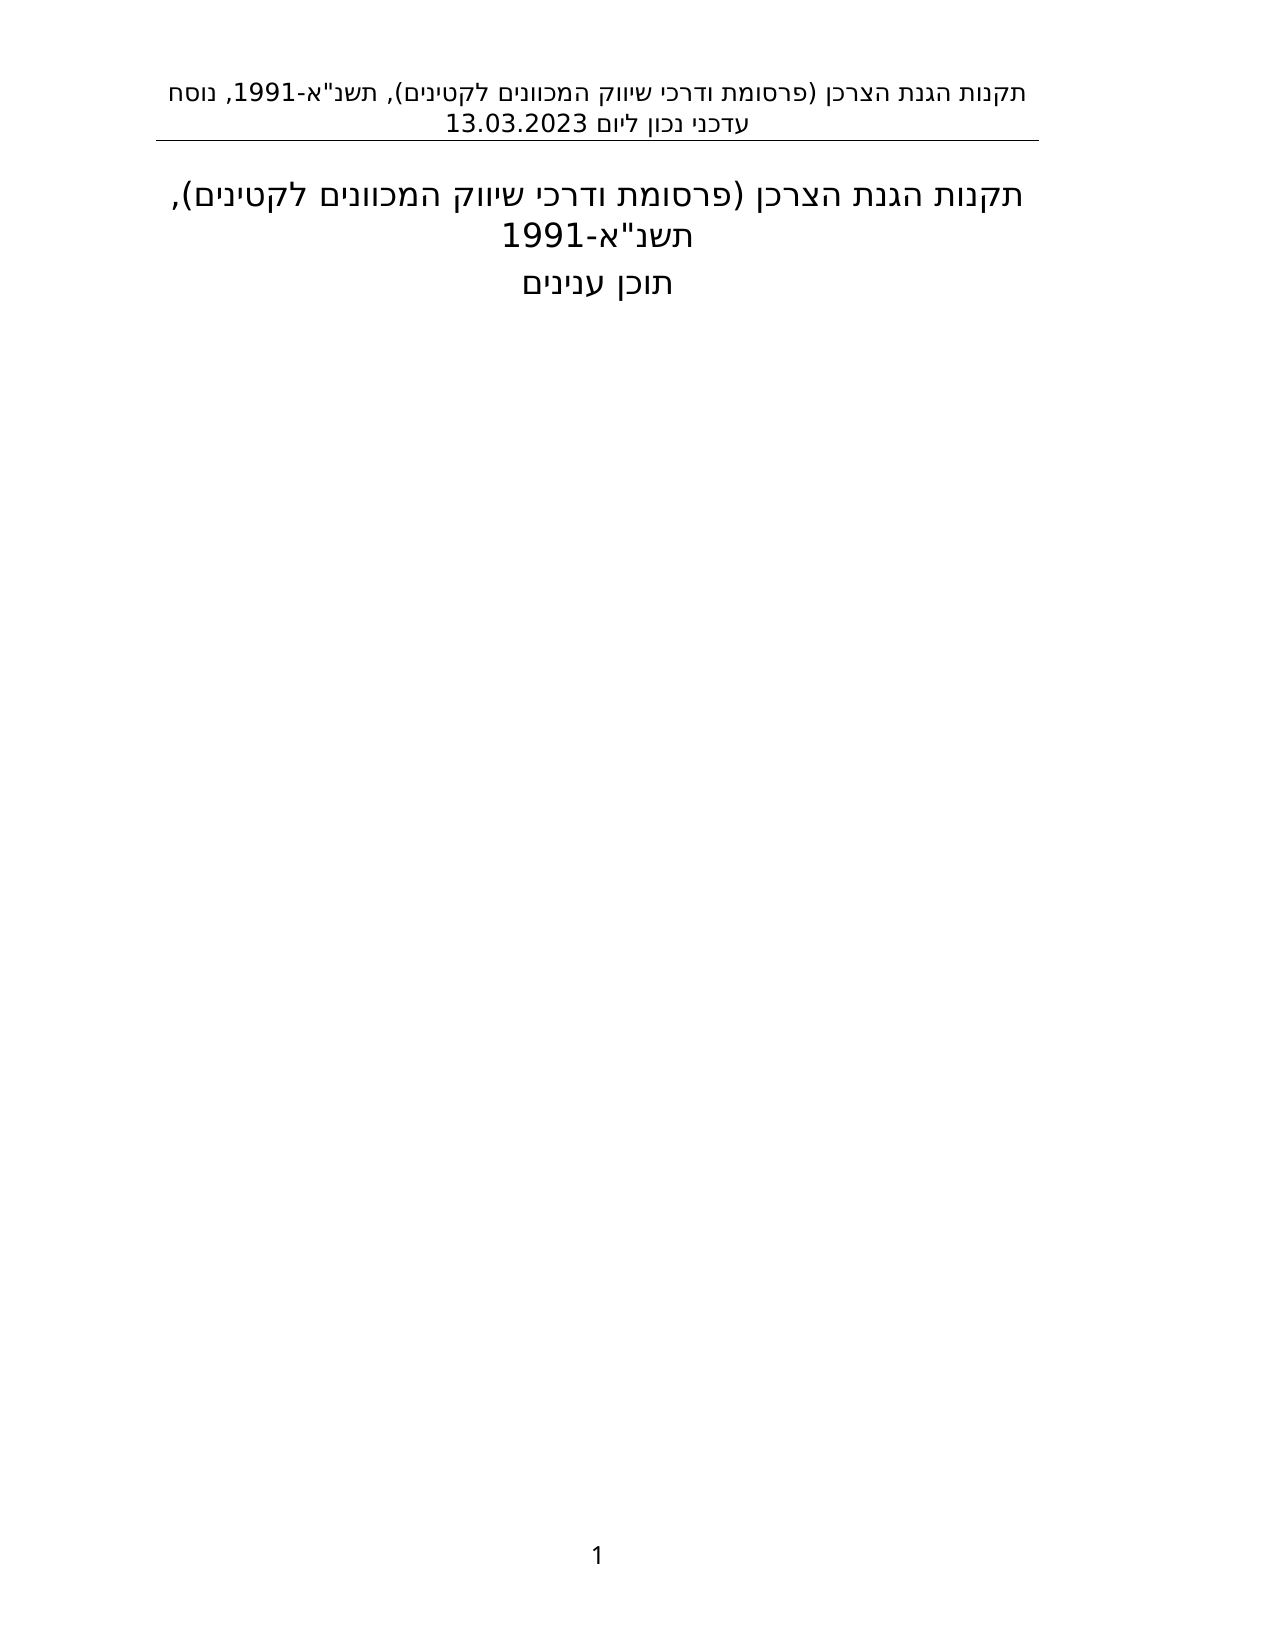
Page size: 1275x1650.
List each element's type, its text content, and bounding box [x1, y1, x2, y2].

text תוכן ענינים [156, 270, 1039, 308]
text תקנות הגנת הצרכן (פרסומת ודרכי שיווק המכוונים לקטינים), תשנ"א-1991 [156, 182, 1039, 261]
